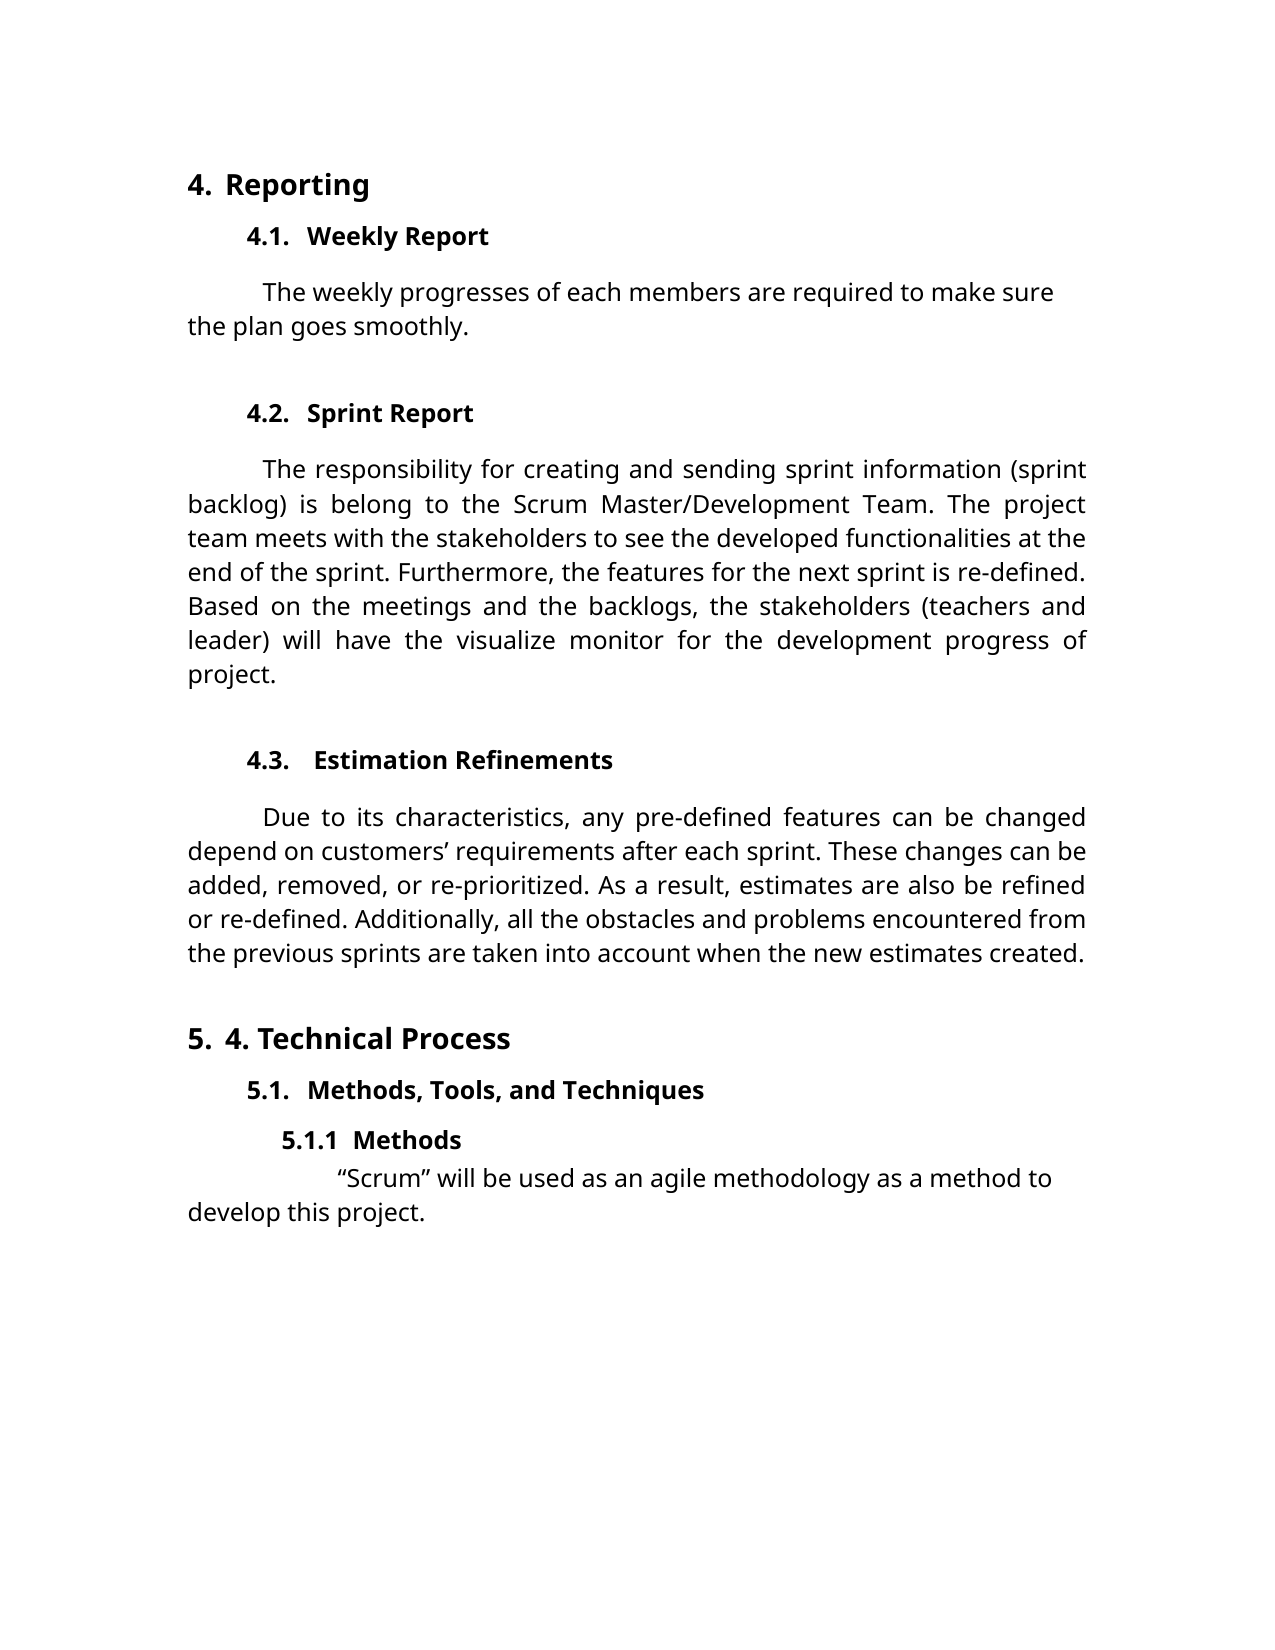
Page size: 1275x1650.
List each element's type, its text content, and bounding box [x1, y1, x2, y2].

subtitle 4. Technical Process [187, 1029, 1087, 1054]
text “Scrum” will be used as an agile methodology as a method to develop this project. [187, 1160, 1087, 1228]
subtitle Weekly Report [247, 225, 1087, 250]
subtitle Reporting [187, 175, 1087, 200]
text Due to its characteristics, any pre-defined features can be changed depend on customers’ requirements after each sprint. These changes can be added, removed, or re-prioritized. As a result, estimates are also be refined or re-defined. Additionally, all the obstacles and problems encountered from the previous sprints are taken into account when the new estimates created. [187, 800, 1087, 970]
text The weekly progresses of each members are required to make sure the plan goes smoothly. [187, 275, 1087, 343]
text The responsibility for creating and sending sprint information (sprint backlog) is belong to the Scrum Master/Development Team. The project team meets with the stakeholders to see the developed functionalities at the end of the sprint. Furthermore, the features for the next sprint is re-defined. Based on the meetings and the backlogs, the stakeholders (teachers and leader) will have the visualize monitor for the development progress of project. [187, 452, 1087, 691]
subtitle Sprint Report [247, 402, 1087, 427]
subtitle Methods, Tools, and Techniques [247, 1079, 1087, 1104]
subtitle Estimation Refinements [247, 750, 1087, 775]
subtitle Methods [281, 1129, 1087, 1154]
